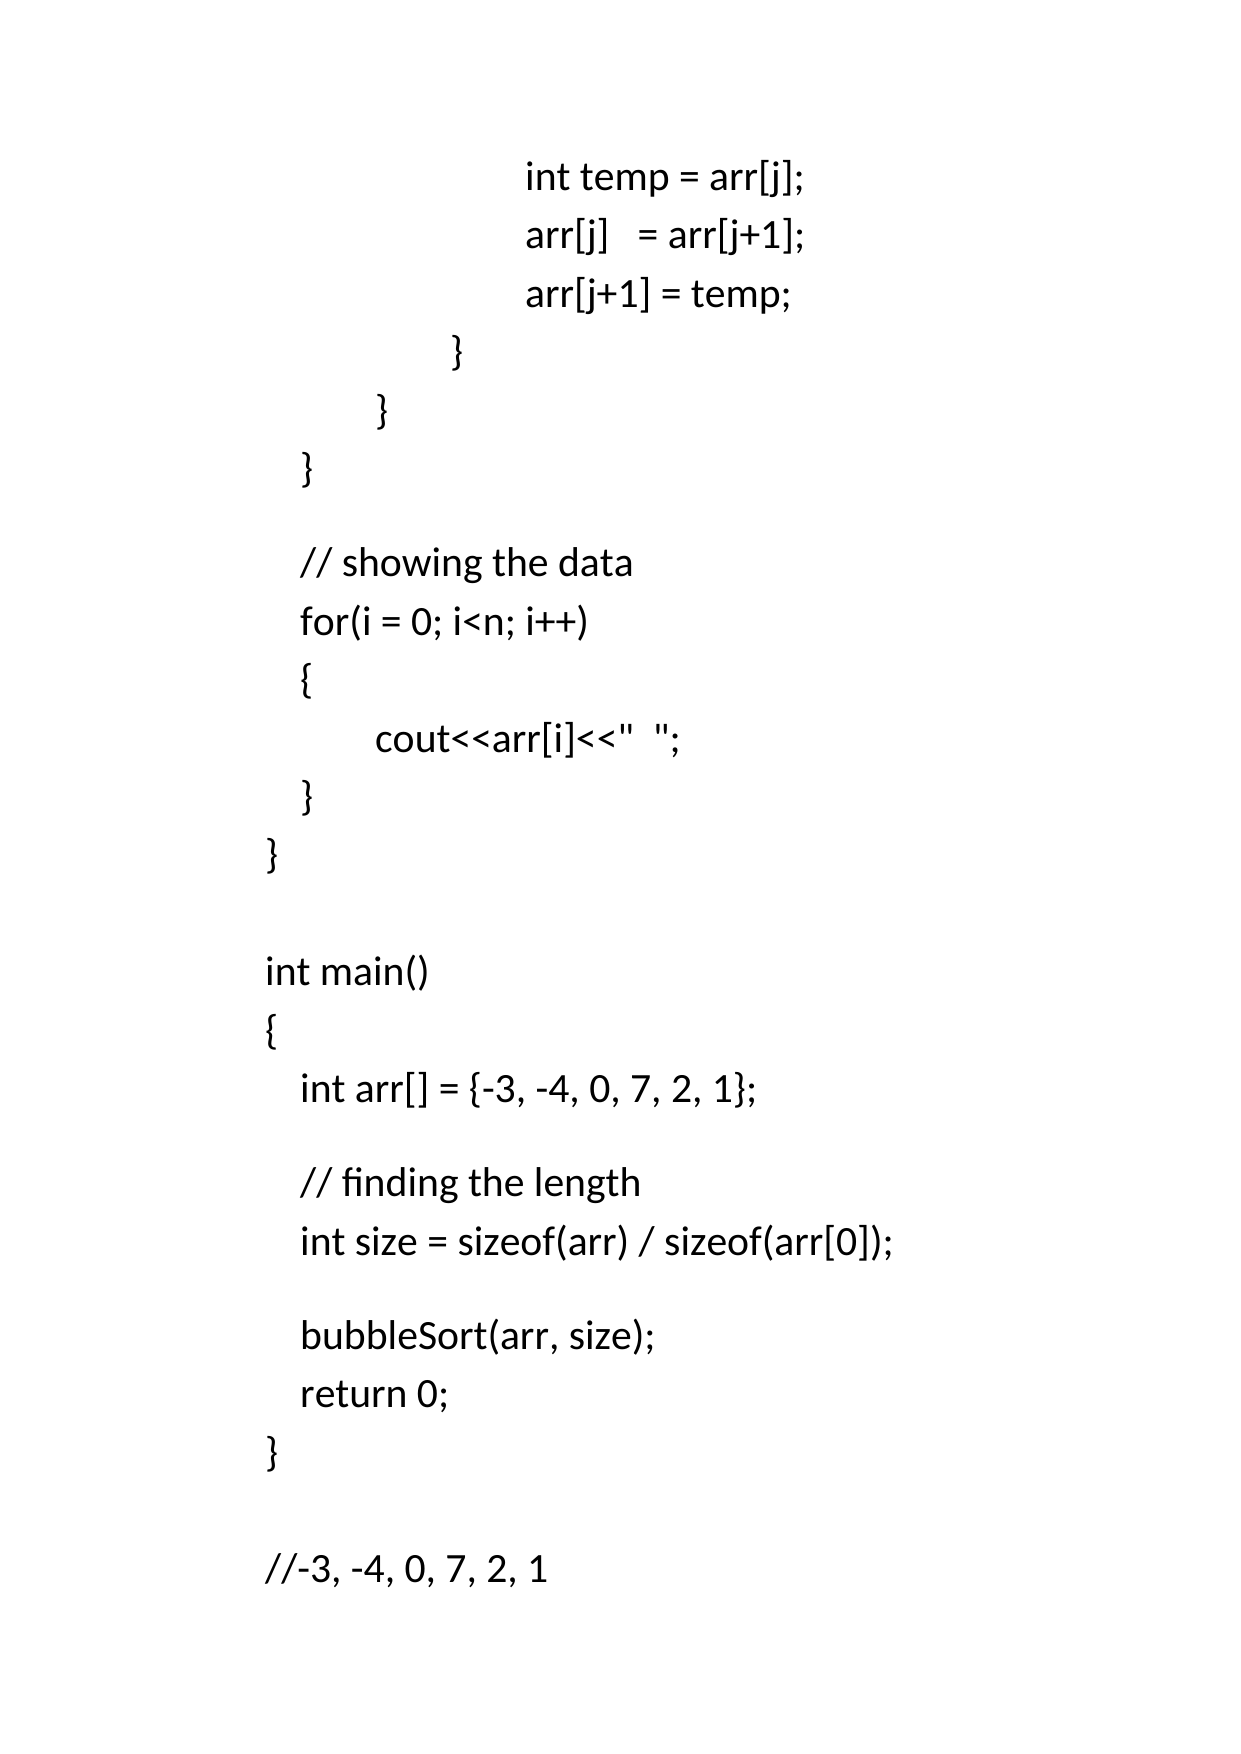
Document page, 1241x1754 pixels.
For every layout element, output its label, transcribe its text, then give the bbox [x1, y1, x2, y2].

list // finding the length [265, 1156, 1090, 1207]
list bubbleSort(arr, size); [265, 1309, 1090, 1359]
list } [265, 770, 1090, 821]
list arr[j+1] = temp; [265, 267, 1090, 318]
list } [265, 1426, 1090, 1476]
list for(i = 0; i<n; i++) [265, 595, 1090, 646]
list { [265, 1004, 1090, 1054]
list cout<<arr[i]<<" "; [265, 712, 1090, 762]
list } [265, 828, 1090, 879]
list int main() [265, 945, 1090, 996]
list } [265, 325, 1090, 376]
list int arr[] = {-3, -4, 0, 7, 2, 1}; [265, 1062, 1090, 1113]
list arr[j] = arr[j+1]; [265, 208, 1090, 259]
list return 0; [265, 1367, 1090, 1418]
list // showing the data [265, 536, 1090, 587]
list //-3, -4, 0, 7, 2, 1 [265, 1542, 1090, 1593]
list { [265, 653, 1090, 704]
list } [265, 384, 1090, 434]
list } [265, 442, 1090, 493]
list int size = sizeof(arr) / sizeof(arr[0]); [265, 1215, 1090, 1266]
list int temp = arr[j]; [265, 150, 1090, 201]
